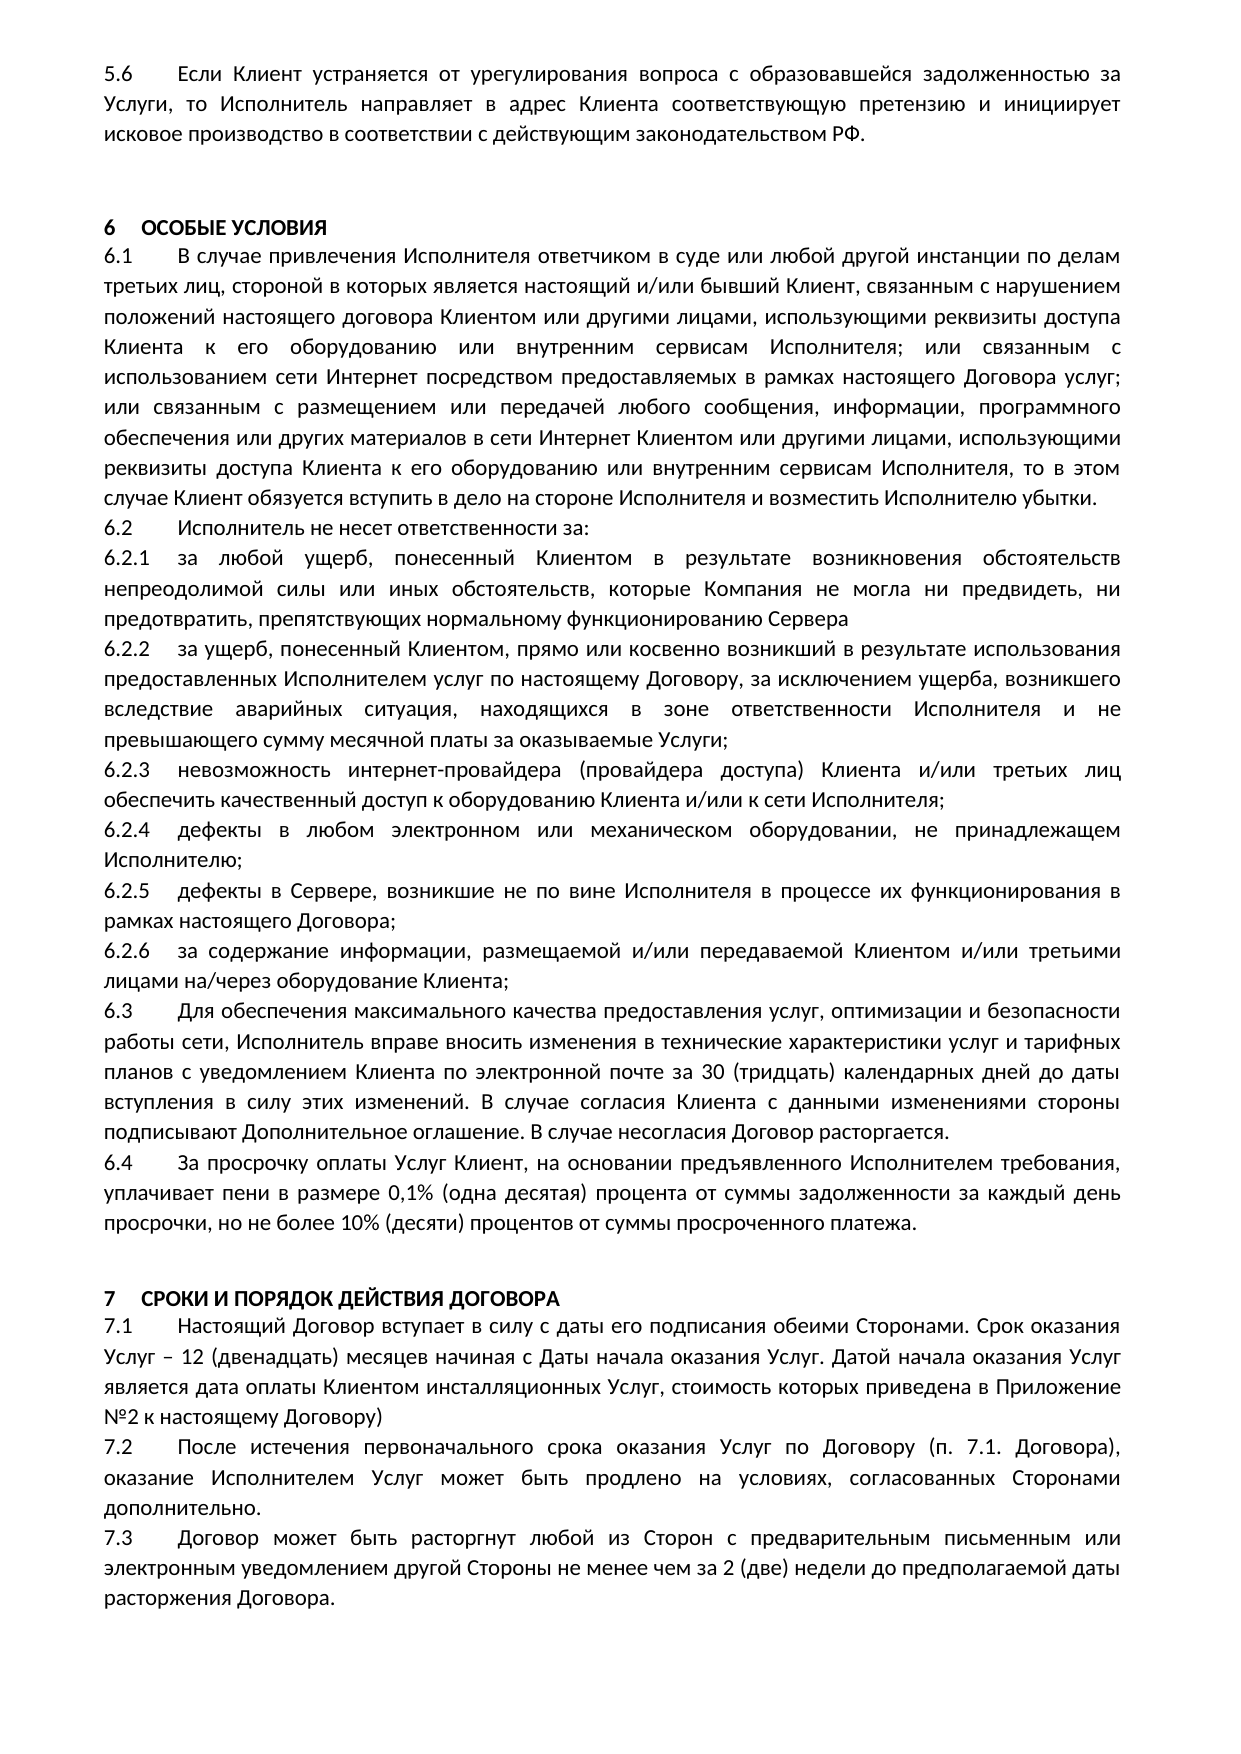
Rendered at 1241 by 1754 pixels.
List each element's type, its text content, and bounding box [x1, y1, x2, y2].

list СРОКИ И ПОРЯДОК ДЕЙСТВИЯ ДОГОВОРА [103, 1284, 1122, 1312]
list ОСОБЫЕ УСЛОВИЯ [103, 213, 1122, 241]
list В случае привлечения Исполнителя ответчиком в суде или любой другой инстанции по делам третьих лиц, стороной в которых является настоящий и/или бывший Клиент, связанным с нарушением положений настоящего договора Клиентом или другими лицами, использующими реквизиты доступа Клиента к его оборудованию или внутренним сервисам Исполнителя; или связанным с использованием сети Интернет посредством предоставляемых в рамках настоящего Договора услуг; или связанным с размещением или передачей любого сообщения, информации, программного обеспечения или других материалов в сети Интернет Клиентом или другими лицами, использующими реквизиты доступа Клиента к его оборудованию или внутренним сервисам Исполнителя, то в этом случае Клиент обязуется вступить в дело на стороне Исполнителя и возместить Исполнителю убытки. [103, 241, 1122, 511]
list за содержание информации, размещаемой и/или передаваемой Клиентом и/или третьими лицами на/через оборудование Клиента; [103, 936, 1122, 994]
list Если Клиент устраняется от урегулирования вопроса с образовавшейся задолженностью за Услуги, то Исполнитель направляет в адрес Клиента соответствующую претензию и инициирует исковое производство в соответствии с действующим законодательством РФ. [103, 59, 1122, 148]
list дефекты в любом электронном или механическом оборудовании, не принадлежащем Исполнителю; [103, 815, 1122, 873]
list дефекты в Сервере, возникшие не по вине Исполнителя в процессе их функционирования в рамках настоящего Договора; [103, 876, 1122, 934]
list Для обеспечения максимального качества предоставления услуг, оптимизации и безопасности работы сети, Исполнитель вправе вносить изменения в технические характеристики услуг и тарифных планов с уведомлением Клиента по электронной почте за 30 (тридцать) календарных дней до даты вступления в силу этих изменений. В случае согласия Клиента с данными изменениями стороны подписывают Дополнительное оглашение. В случае несогласия Договор расторгается. [103, 997, 1122, 1145]
list За просрочку оплаты Услуг Клиент, на основании предъявленного Исполнителем требования, уплачивает пени в размере 0,1% (одна десятая) процента от суммы задолженности за каждый день просрочки, но не более 10% (десяти) процентов от суммы просроченного платежа. [103, 1148, 1122, 1236]
list После истечения первоначального срока оказания Услуг по Договору (п. 7.1. Договора), оказание Исполнителем Услуг может быть продлено на условиях, согласованных Сторонами дополнительно. [103, 1432, 1122, 1521]
list за ущерб, понесенный Клиентом, прямо или косвенно возникший в результате использования предоставленных Исполнителем услуг по настоящему Договору, за исключением ущерба, возникшего вследствие аварийных ситуация, находящихся в зоне ответственности Исполнителя и не превышающего сумму месячной платы за оказываемые Услуги; [103, 634, 1122, 753]
list за любой ущерб, понесенный Клиентом в результате возникновения обстоятельств непреодолимой силы или иных обстоятельств, которые Компания не могла ни предвидеть, ни предотвратить, препятствующих нормальному функционированию Сервера [103, 543, 1122, 632]
list Исполнитель не несет ответственности за: [103, 513, 1122, 541]
list Настоящий Договор вступает в силу с даты его подписания обеими Сторонами. Срок оказания Услуг – 12 (двенадцать) месяцев начиная с Даты начала оказания Услуг. Датой начала оказания Услуг является дата оплаты Клиентом инсталляционных Услуг, стоимость которых приведена в Приложение №2 к настоящему Договору) [103, 1312, 1122, 1430]
list Договор может быть расторгнут любой из Сторон с предварительным письменным или электронным уведомлением другой Стороны не менее чем за 2 (две) недели до предполагаемой даты расторжения Договора. [103, 1523, 1122, 1612]
list невозможность интернет-провайдера (провайдера доступа) Клиента и/или третьих лиц обеспечить качественный доступ к оборудованию Клиента и/или к сети Исполнителя; [103, 755, 1122, 813]
